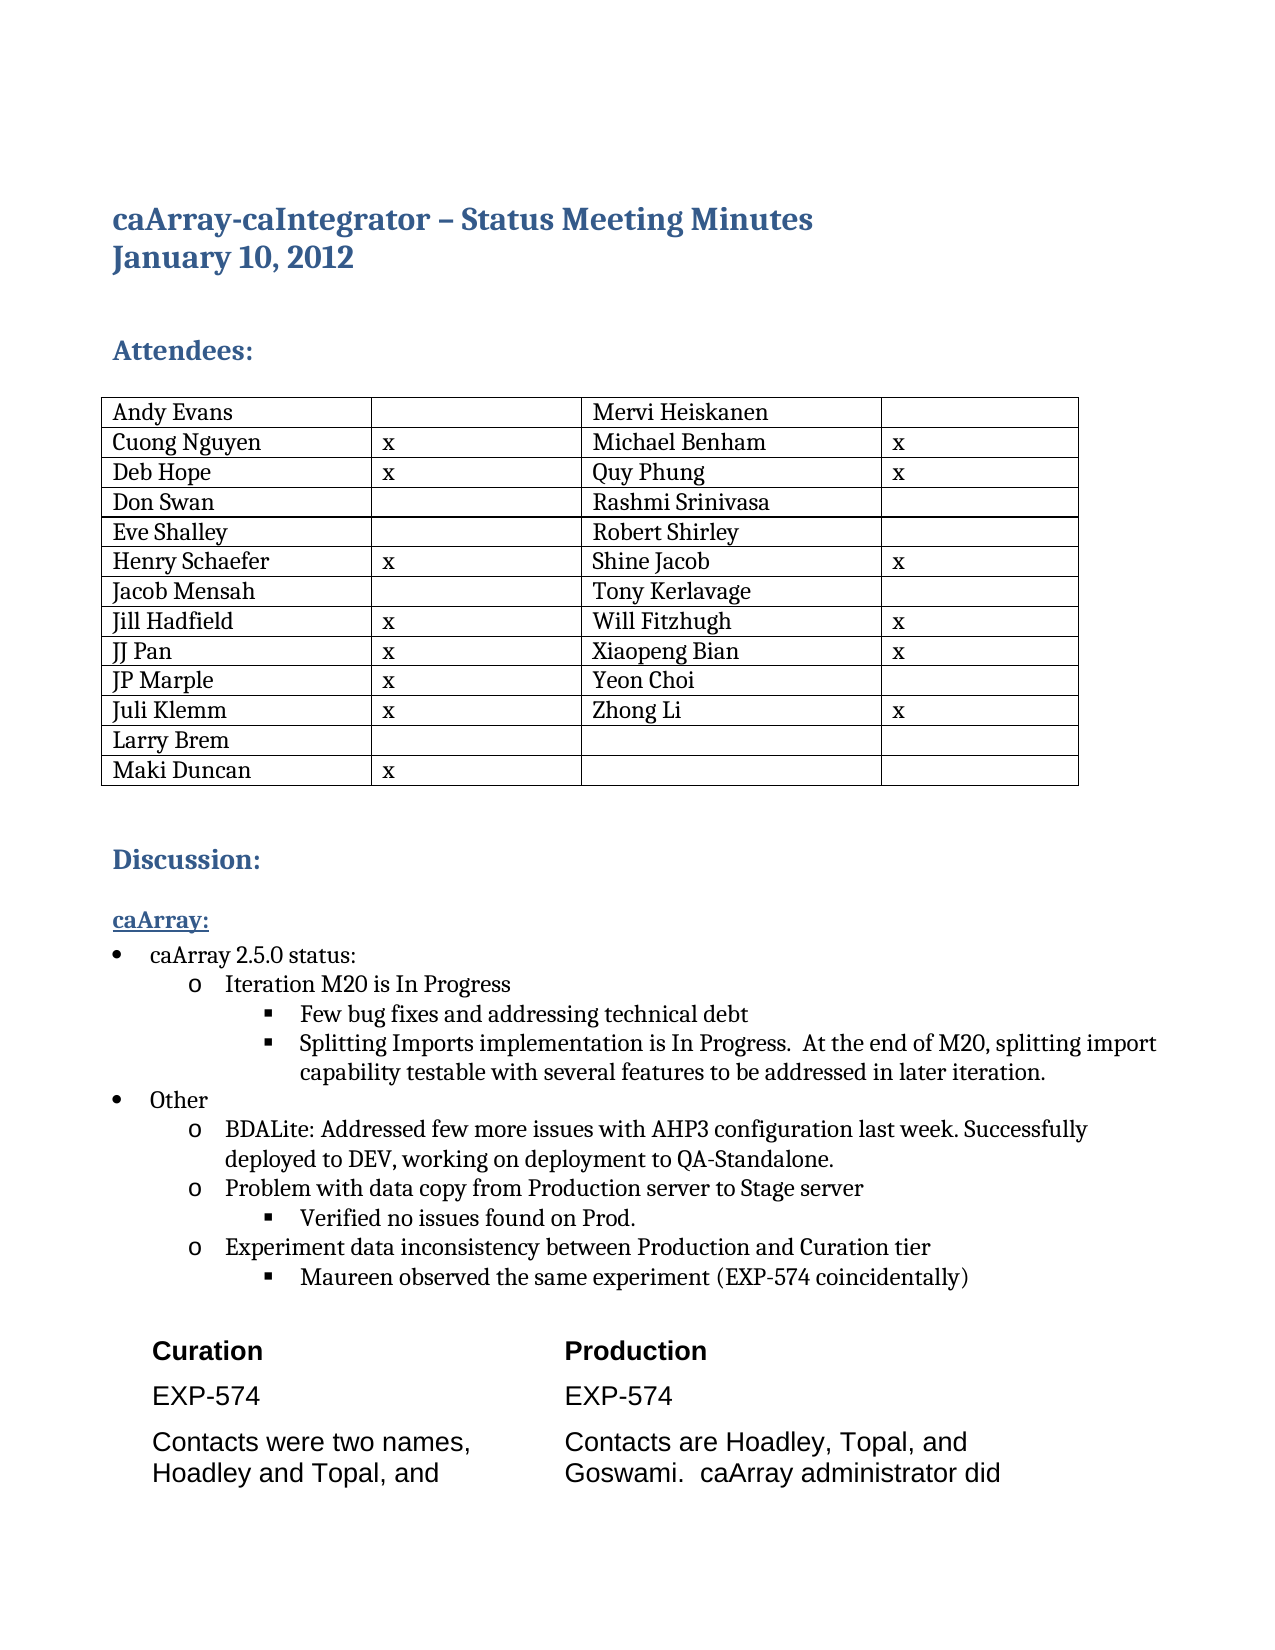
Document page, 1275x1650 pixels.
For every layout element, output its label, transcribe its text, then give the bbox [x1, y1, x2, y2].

table_cell JP Marple [102, 666, 371, 695]
table_cell [882, 756, 1078, 784]
table_cell [882, 666, 1078, 695]
table_header Andy Evans [102, 398, 371, 427]
subtitle caArray-caIntegrator – Status Meeting Minutes [112, 200, 1162, 238]
list Splitting Imports implementation is In Progress. At the end of M20, splitting import capability testable with several features to be addressed in later iteration. [262, 1029, 1162, 1086]
table_cell [372, 518, 581, 546]
text January 10, 2012 [112, 238, 1162, 277]
table_cell JJ Pan [102, 637, 371, 665]
table_cell Yeon Choi [582, 666, 881, 695]
table_cell [582, 756, 881, 784]
table_cell Jacob Mensah [102, 577, 371, 606]
table_cell [582, 726, 881, 755]
table_cell Will Fitzhugh [582, 607, 881, 636]
table_cell Henry Schaefer [102, 547, 371, 576]
subtitle Discussion: [112, 843, 1162, 877]
table_cell [882, 488, 1078, 516]
table_cell Jill Hadfield [102, 607, 371, 636]
list Other [112, 1086, 1162, 1115]
table_cell Robert Shirley [582, 518, 881, 546]
table_cell [882, 577, 1078, 606]
table_cell Quy Phung [582, 458, 881, 487]
table_cell x [372, 547, 581, 576]
list Maureen observed the same experiment (EXP-574 coincidentally) [262, 1262, 1162, 1291]
table_cell Xiaopeng Bian [582, 637, 881, 665]
table_header Production [553, 1320, 1050, 1366]
table_cell Cuong Nguyen [102, 428, 371, 457]
table_cell [372, 577, 581, 606]
table_cell [882, 726, 1078, 755]
table_cell x [882, 607, 1078, 636]
table_cell Maki Duncan [102, 756, 371, 784]
table_cell Zhong Li [582, 696, 881, 725]
table_cell Rashmi Srinivasa [582, 488, 881, 516]
table_cell x [372, 458, 581, 487]
table_cell x [372, 696, 581, 725]
table_cell [882, 518, 1078, 546]
list Few bug fixes and addressing technical debt [262, 1000, 1162, 1029]
list Problem with data copy from Production server to Stage server [187, 1174, 1162, 1204]
table_cell x [372, 607, 581, 636]
list Verified no issues found on Prod. [262, 1204, 1162, 1232]
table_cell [553, 1412, 1050, 1489]
table_header [882, 398, 1078, 427]
list BDALite: Addressed few more issues with AHP3 configuration last week. Successfully deployed to DEV, working on deployment to QA-Standalone. [187, 1115, 1162, 1174]
list caArray 2.5.0 status: [112, 941, 1162, 970]
table_cell x [882, 458, 1078, 487]
table_cell x [882, 637, 1078, 665]
table_cell Shine Jacob [582, 547, 881, 576]
table_cell Michael Benham [582, 428, 881, 457]
table_header Curation [141, 1320, 553, 1366]
table_cell x [882, 547, 1078, 576]
table_header [372, 398, 581, 427]
list Iteration M20 is In Progress [187, 970, 1162, 1000]
table_cell [372, 488, 581, 516]
table_cell Larry Brem [102, 726, 371, 755]
table_cell x [372, 666, 581, 695]
table_cell x [372, 428, 581, 457]
subtitle caArray: [112, 906, 1162, 935]
subtitle Attendees: [112, 334, 1162, 368]
table_cell Deb Hope [102, 458, 371, 487]
table_cell EXP-574 [141, 1366, 553, 1412]
table_cell EXP-574 [553, 1366, 1050, 1412]
list Experiment data inconsistency between Production and Curation tier [187, 1232, 1162, 1262]
table_cell Tony Kerlavage [582, 577, 881, 606]
table_cell x [372, 756, 581, 784]
table_cell x [372, 637, 581, 665]
table_cell Don Swan [102, 488, 371, 516]
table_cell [141, 1412, 553, 1489]
table_cell [372, 726, 581, 755]
table_cell x [882, 428, 1078, 457]
table_cell x [882, 696, 1078, 725]
table_header Mervi Heiskanen [582, 398, 881, 427]
table_cell Juli Klemm [102, 696, 371, 725]
table_cell Eve Shalley [102, 518, 371, 546]
